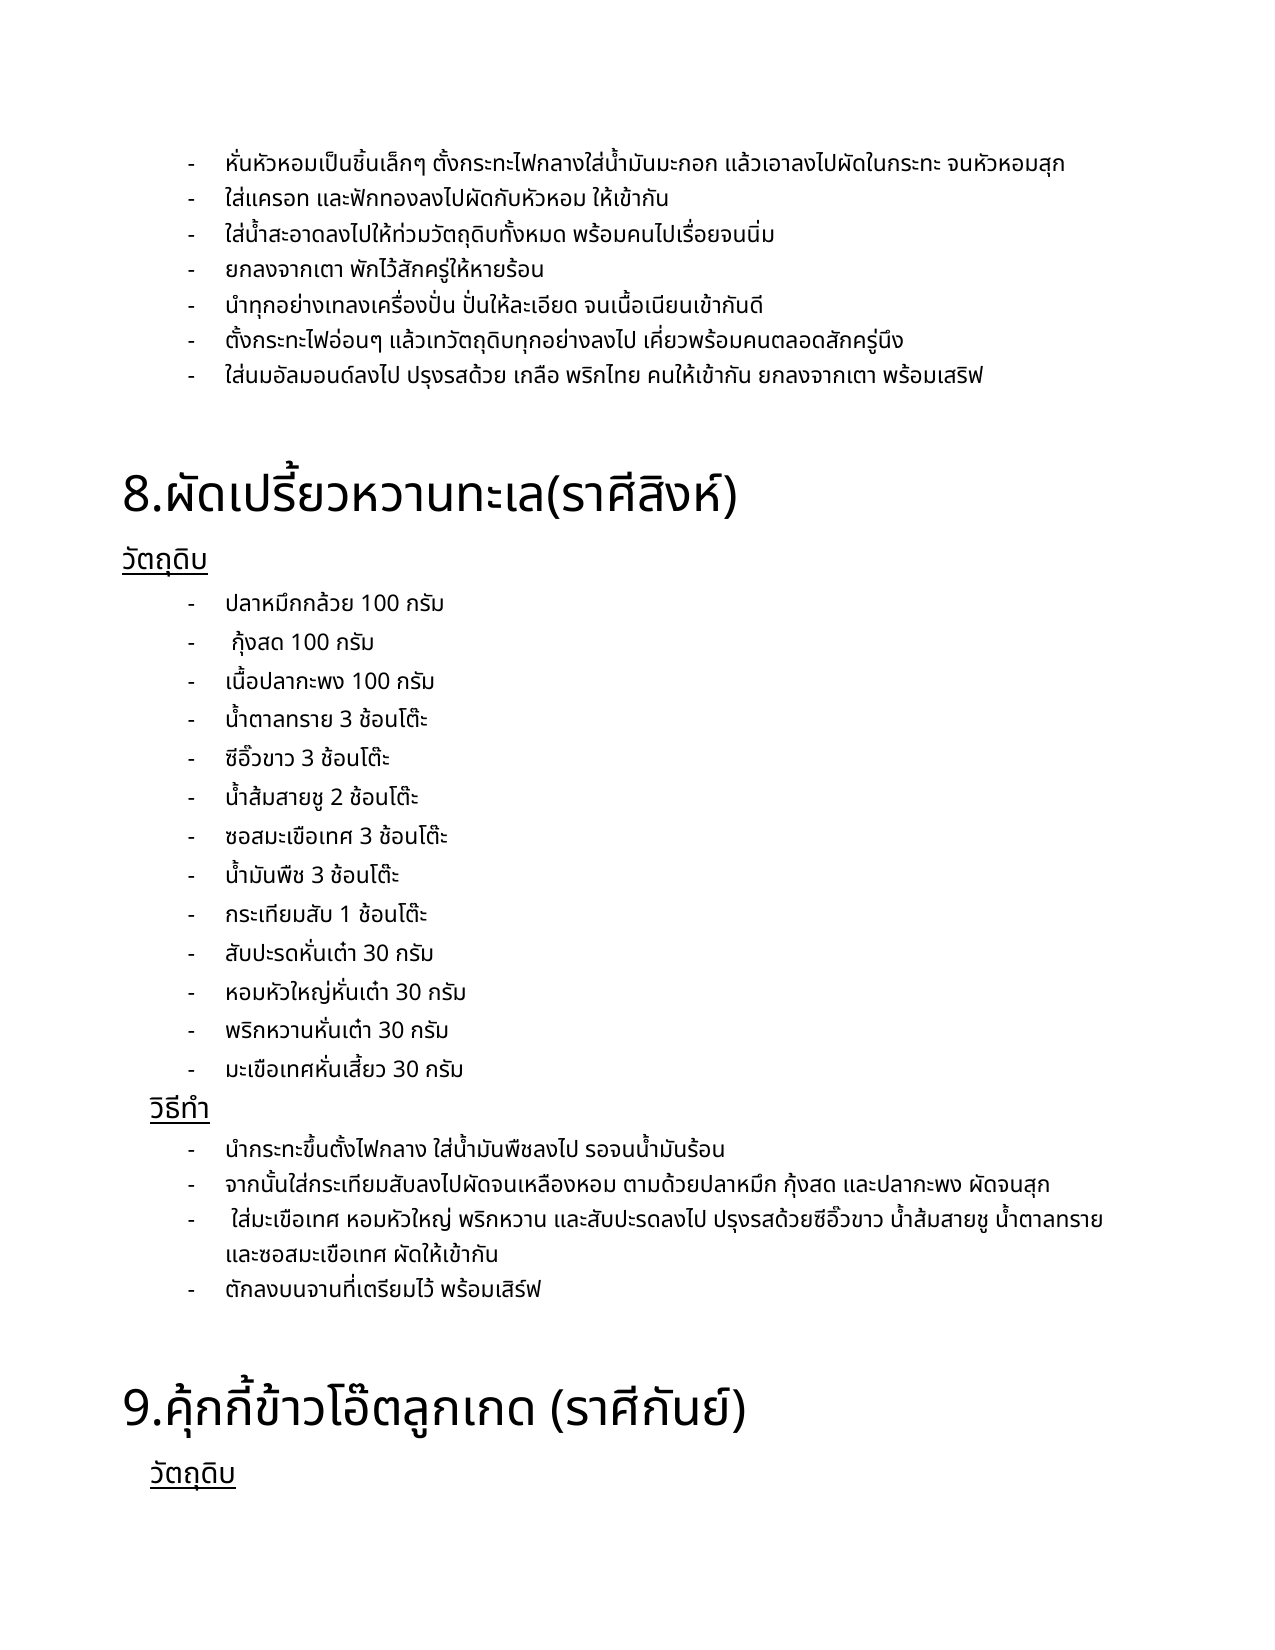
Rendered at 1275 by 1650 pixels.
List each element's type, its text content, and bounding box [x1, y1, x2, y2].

list มะเขือเทศหั่นเสี้ยว 30 กรัม [187, 1053, 1125, 1087]
list ตั้งกระทะไฟอ่อนๆ แล้วเทวัตถุดิบทุกอย่างลงไป เคี่ยวพร้อมคนตลอดสักครู่นึง [187, 327, 1125, 358]
text 8.ผัดเปรี้ยวหวานทะเล(ราศีสิงห์) [122, 458, 1125, 532]
list นำทุกอย่างเทลงเครื่องปั่น ปั่นให้ละเอียด จนเนื้อเนียนเข้ากันดี [187, 292, 1125, 322]
list น้ำมันพืช 3 ช้อนโต๊ะ [187, 859, 1125, 893]
list ใส่แครอท และฟักทองลงไปผัดกับหัวหอม ให้เข้ากัน [187, 185, 1125, 216]
list พริกหวานหั่นเต๋า 30 กรัม [187, 1014, 1125, 1048]
list หอมหัวใหญ่หั่นเต๋า 30 กรัม [187, 975, 1125, 1009]
list น้ำส้มสายชู 2 ช้อนโต๊ะ [187, 781, 1125, 815]
list น้ำตาลทราย 3 ช้อนโต๊ะ [187, 703, 1125, 737]
list ปลาหมึกกล้วย 100 กรัม [187, 587, 1125, 621]
list กระเทียมสับ 1 ช้อนโต๊ะ [187, 898, 1125, 932]
list ยกลงจากเตา พักไว้สักครู่ให้หายร้อน [187, 256, 1125, 287]
text 9.คุ้กกี้ข้าวโอ๊ตลูกเกด (ราศีกันย์) [122, 1372, 1125, 1446]
text วัตถุดิบ [122, 543, 1125, 581]
list ใส่น้ำสะอาดลงไปให้ท่วมวัตถุดิบทั้งหมด พร้อมคนไปเรื่อยจนนิ่ม [187, 221, 1125, 252]
text วัตถุดิบ [150, 1457, 1125, 1495]
list หั่นหัวหอมเป็นชิ้นเล็กๆ ตั้งกระทะไฟกลางใส่น้ำมันมะกอก แล้วเอาลงไปผัดในกระทะ จนหัวหอมสุก [187, 150, 1125, 181]
list กุ้งสด 100 กรัม [187, 626, 1125, 659]
list เนื้อปลากะพง 100 กรัม [187, 664, 1125, 698]
text วิธีทำ [150, 1092, 1125, 1130]
list นำกระทะขึ้นตั้งไฟกลาง ใส่น้ำมันพืชลงไป รอจนน้ำมันร้อน [187, 1136, 1125, 1166]
list จากนั้นใส่กระเทียมสับลงไปผัดจนเหลืองหอม ตามด้วยปลาหมึก กุ้งสด และปลากะพง ผัดจนสุก [187, 1171, 1125, 1202]
list ใส่นมอัลมอนด์ลงไป ปรุงรสด้วย เกลือ พริกไทย คนให้เข้ากัน ยกลงจากเตา พร้อมเสริฟ [187, 362, 1125, 393]
list สับปะรดหั่นเต๋า 30 กรัม [187, 937, 1125, 970]
list ซอสมะเขือเทศ 3 ช้อนโต๊ะ [187, 820, 1125, 854]
list ตักลงบนจานที่เตรียมไว้ พร้อมเสิร์ฟ [187, 1276, 1125, 1307]
list ซีอิ๊วขาว 3 ช้อนโต๊ะ [187, 742, 1125, 776]
list ใส่มะเขือเทศ หอมหัวใหญ่ พริกหวาน และสับปะรดลงไป ปรุงรสด้วยซีอิ๊วขาว น้ำส้มสายชู น้ำตาลทราย และซอสมะเขือเทศ ผัดให้เข้ากัน [187, 1206, 1125, 1272]
